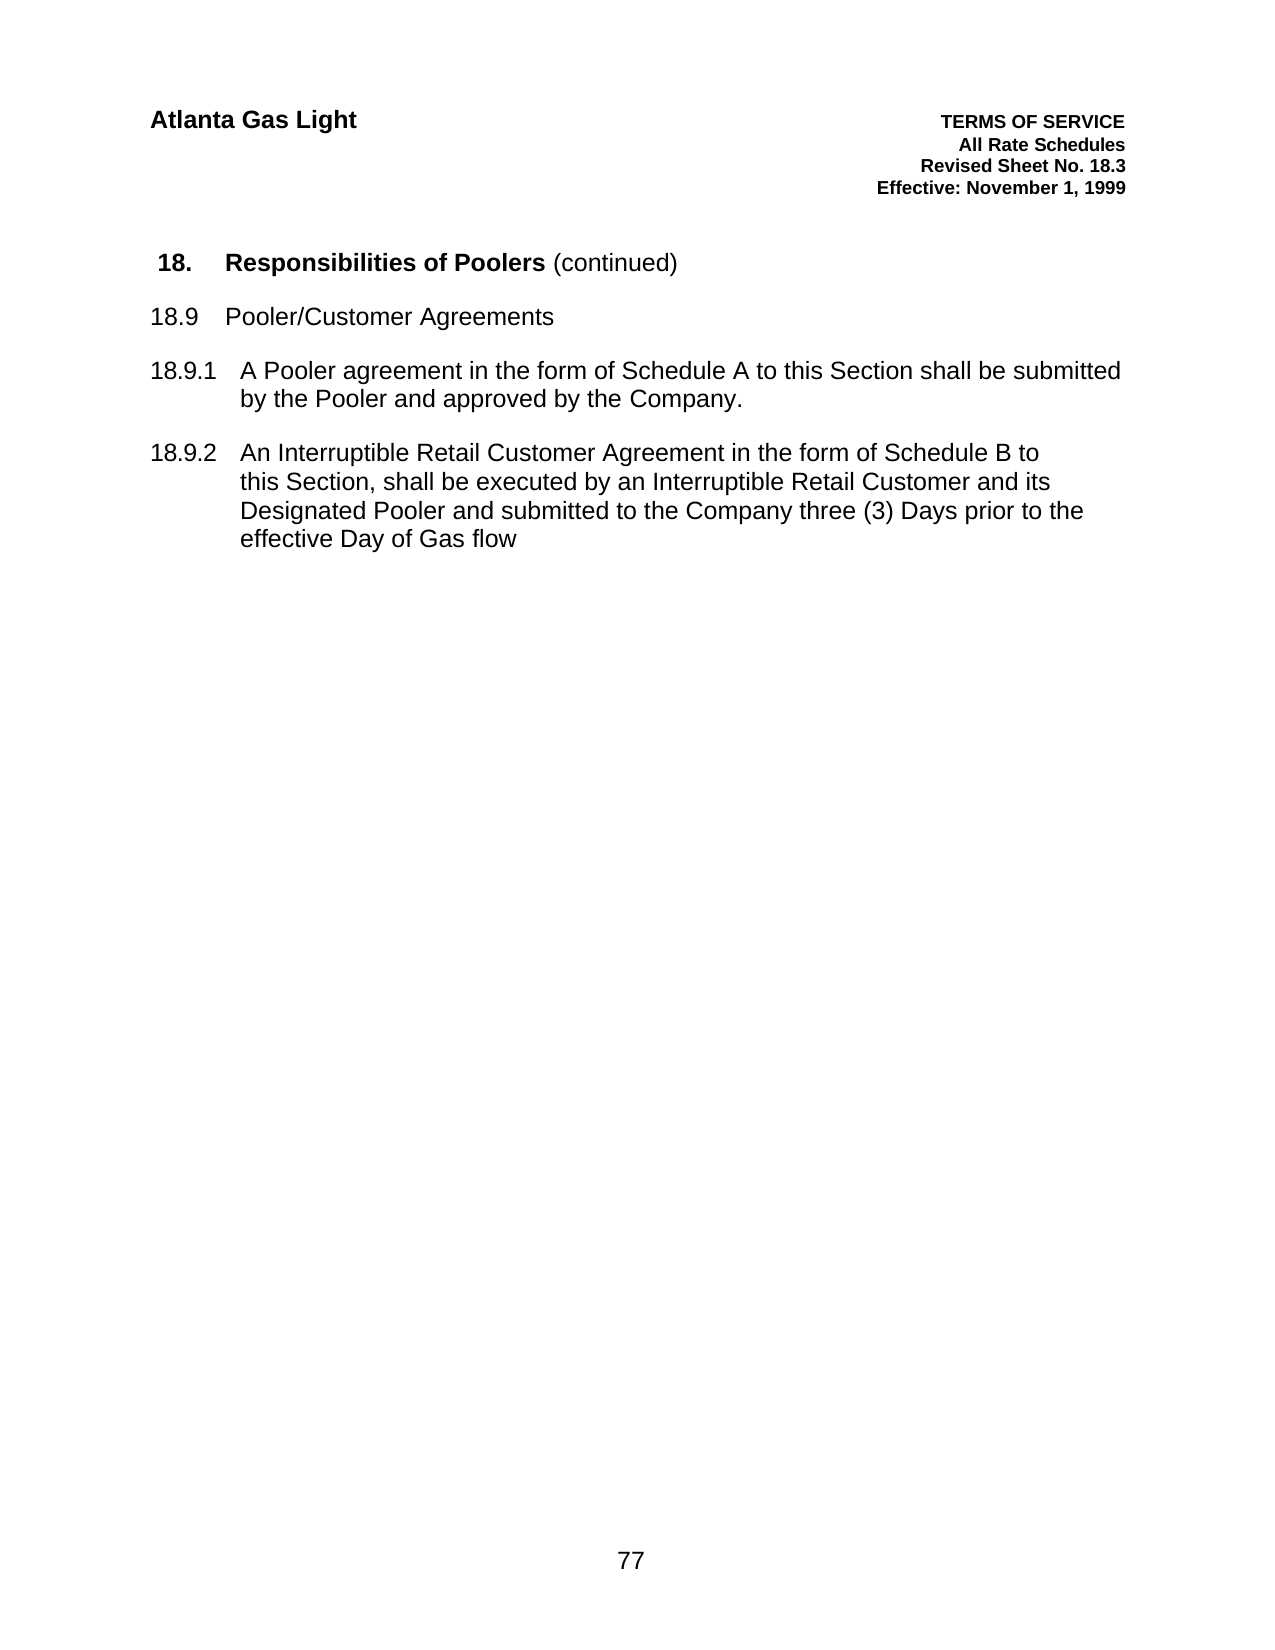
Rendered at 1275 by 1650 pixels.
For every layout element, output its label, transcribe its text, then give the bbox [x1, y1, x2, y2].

list A Pooler agreement in the form of Schedule A to this Section shall be submitted by the Pooler and approved by the Company. [150, 356, 1123, 413]
list Pooler/Customer Agreements [150, 302, 1137, 331]
list An Interruptible Retail Customer Agreement in the form of Schedule B to this Section, shall be executed by an Interruptible Retail Customer and its Designated Pooler and submitted to the Company three (3) Days prior to the effective Day of Gas flow [150, 438, 1086, 553]
text 18. Responsibilities of Poolers (continued) [157, 248, 1137, 277]
